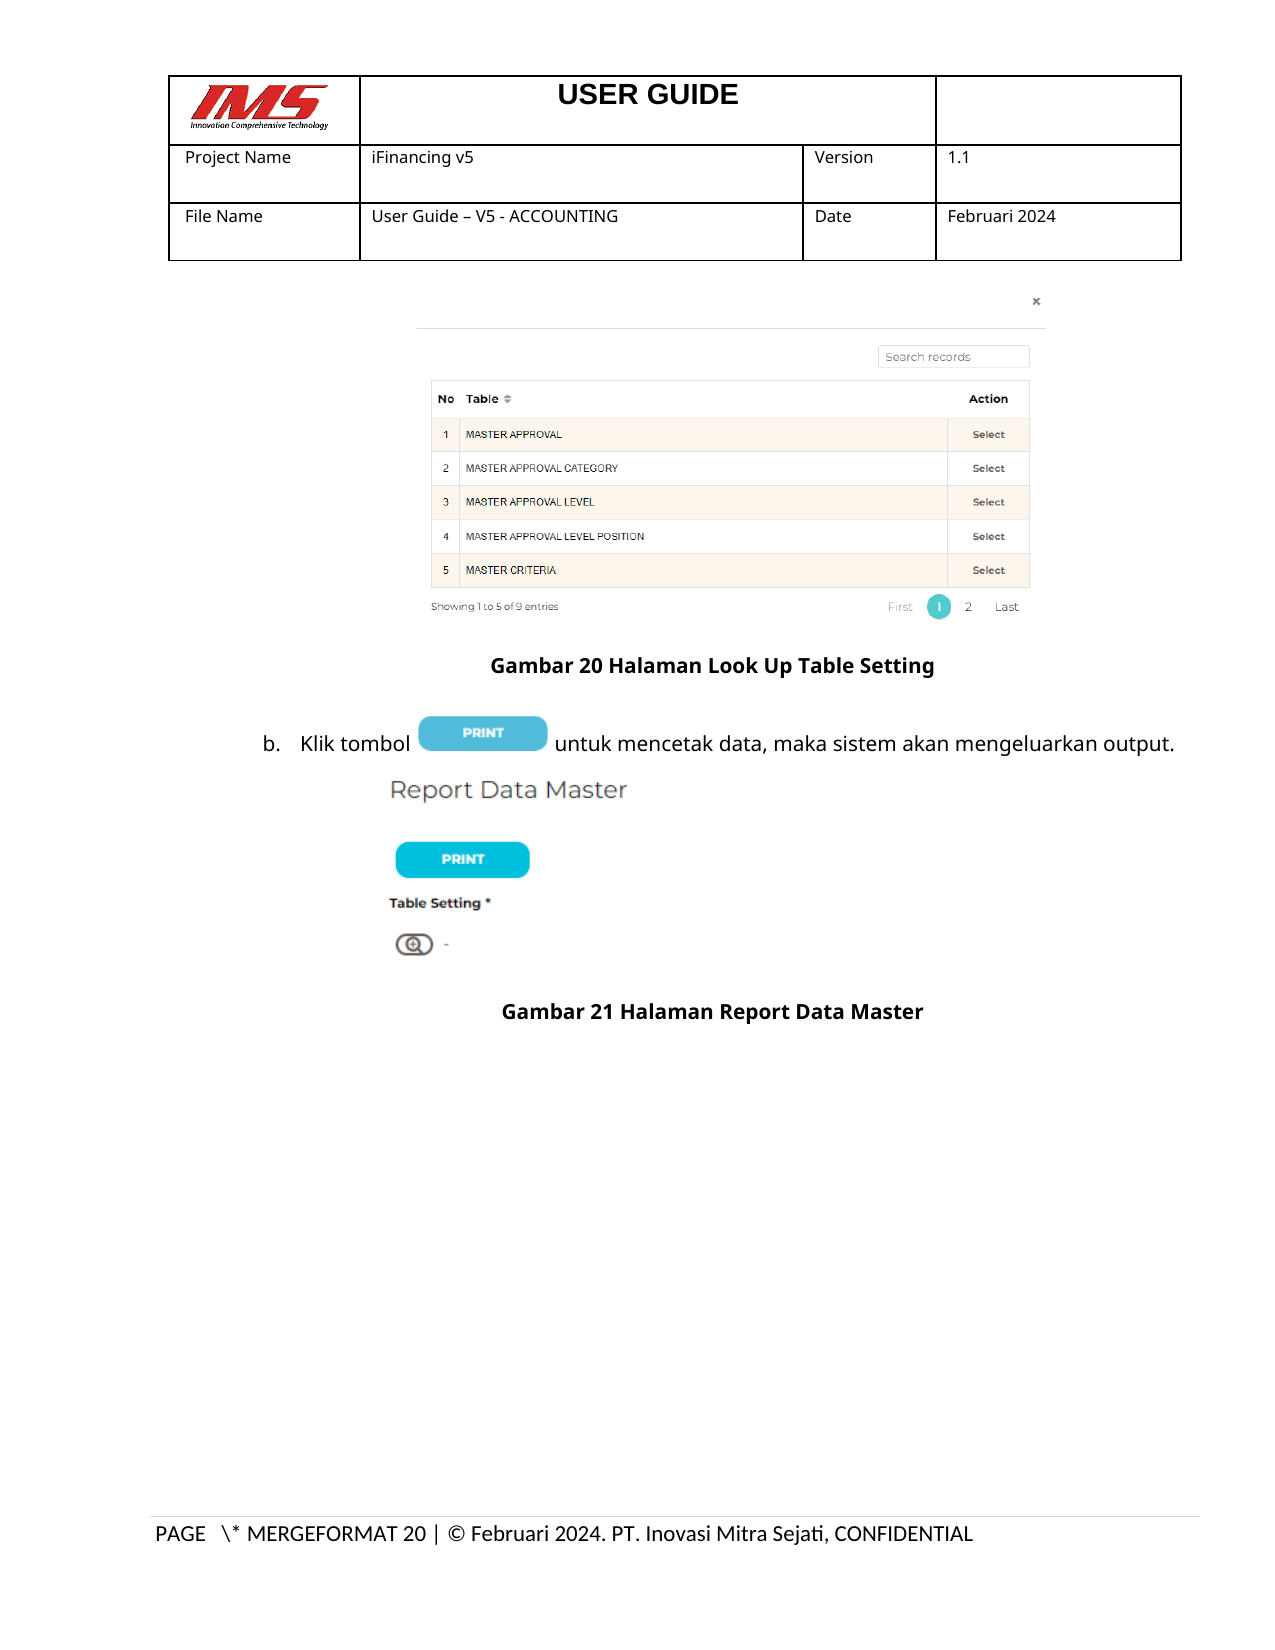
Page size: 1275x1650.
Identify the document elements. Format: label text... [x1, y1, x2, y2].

picture [416, 715, 549, 751]
picture [184, 78, 339, 135]
text Gambar 21 Halaman Report Data Master [225, 997, 1200, 1026]
picture [416, 289, 1047, 621]
list Klik tombol untuk mencetak data, maka sistem akan mengeluarkan output. [262, 715, 1200, 757]
picture [383, 771, 1079, 966]
